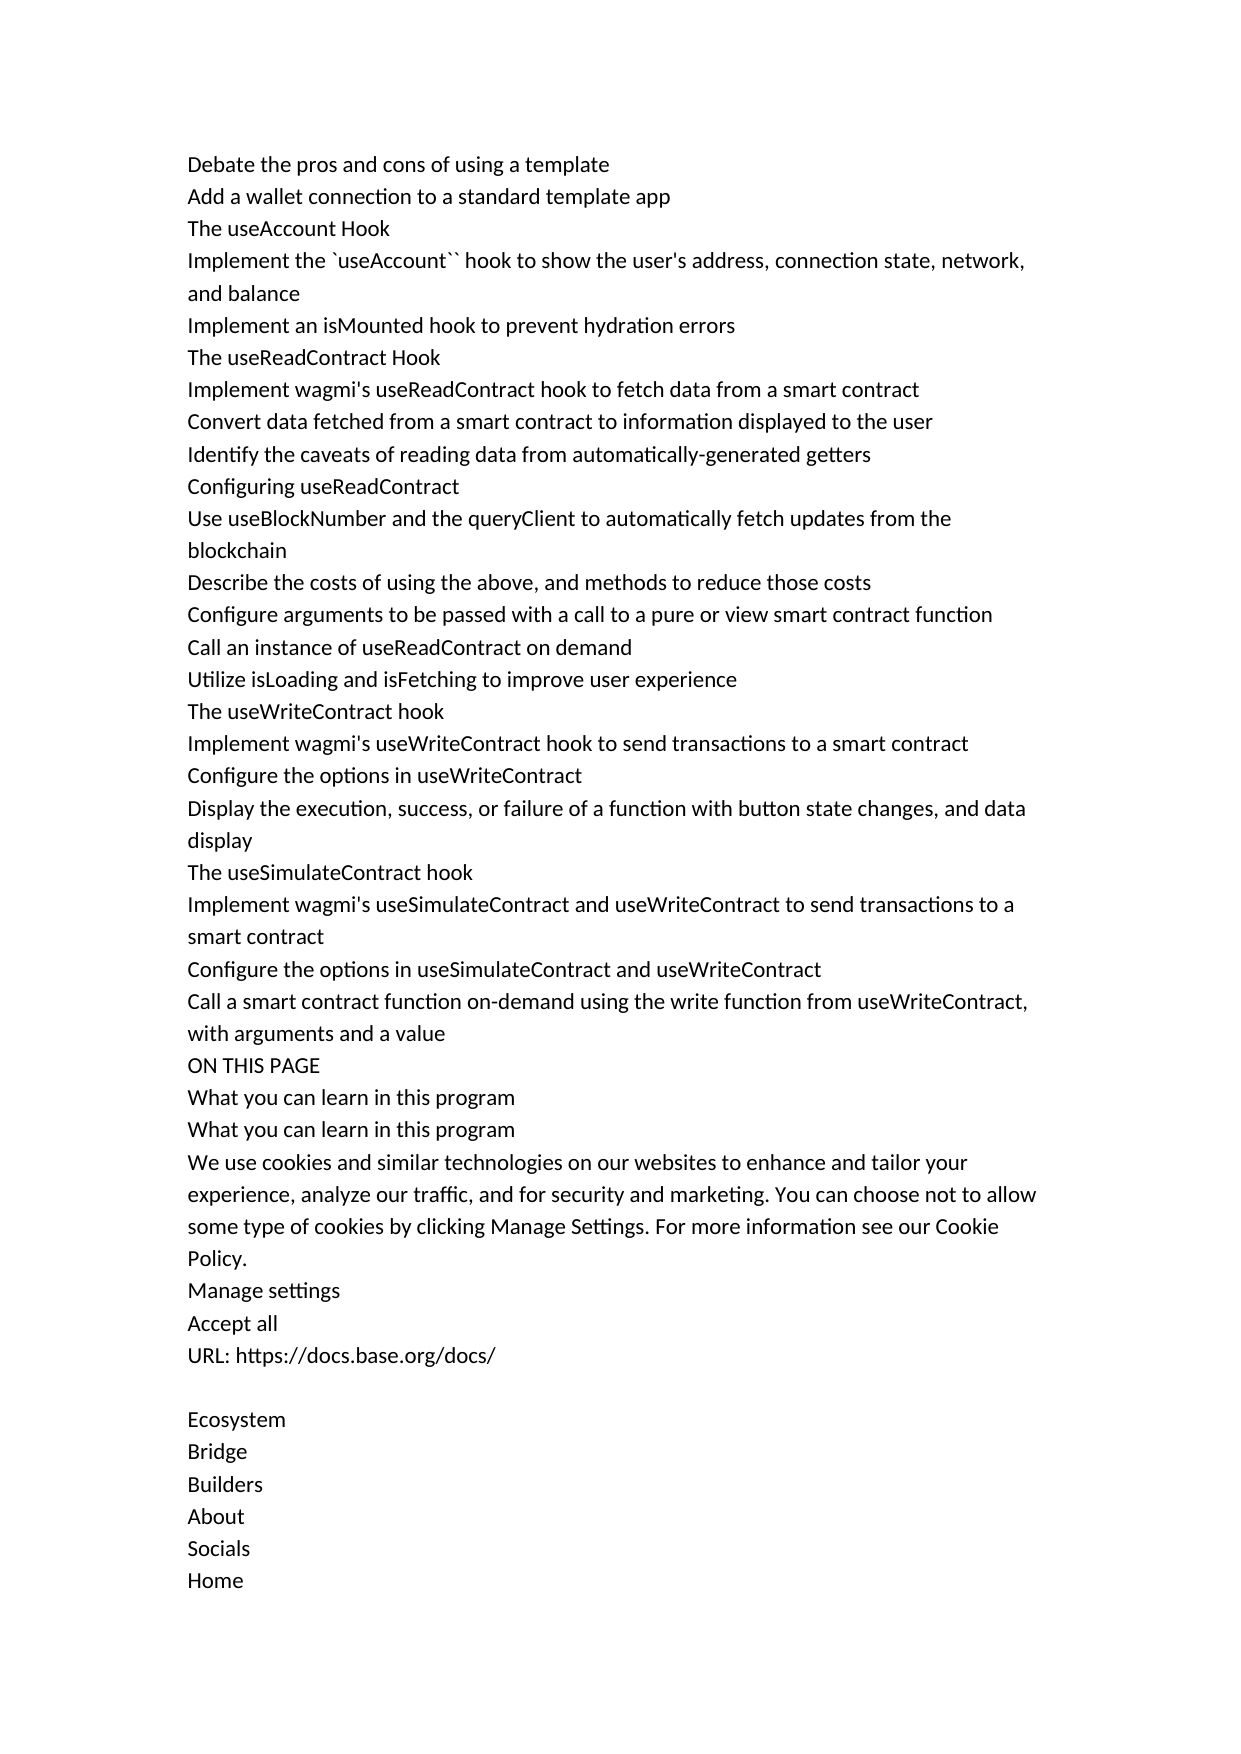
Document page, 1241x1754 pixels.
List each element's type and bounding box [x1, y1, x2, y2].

text [187, 150, 1053, 1337]
text [187, 1341, 1053, 1594]
